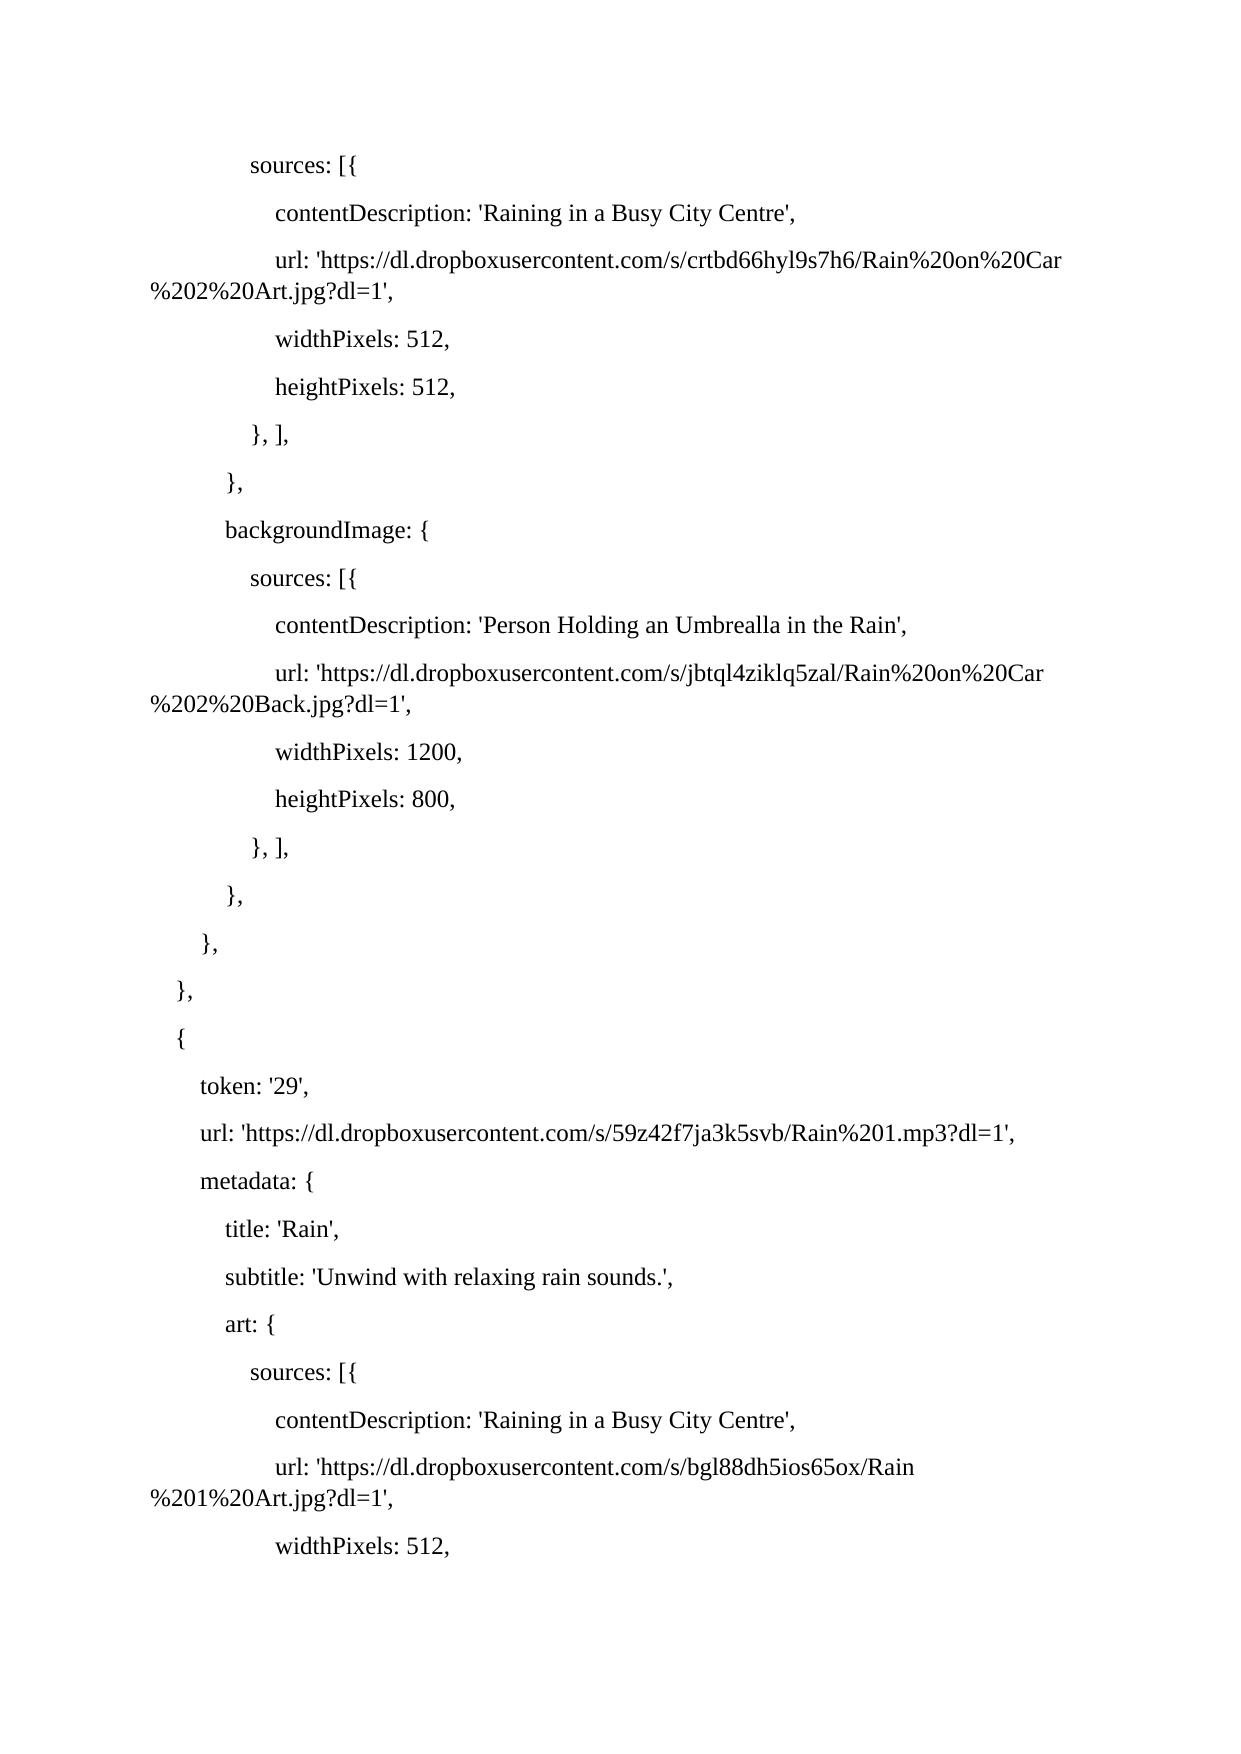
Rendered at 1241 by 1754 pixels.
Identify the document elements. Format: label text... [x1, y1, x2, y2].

text metadata: { [150, 1166, 1090, 1195]
text }, [150, 975, 1090, 1004]
text heightPixels: 800, [150, 784, 1090, 813]
text url: 'https://dl.dropboxusercontent.com/s/crtbd66hyl9s7h6/Rain%20on%20Car%202%20Art.jpg?dl=1', [150, 245, 1090, 305]
text url: 'https://dl.dropboxusercontent.com/s/jbtql4ziklq5zal/Rain%20on%20Car%202%20Back.jpg?dl=1', [150, 658, 1090, 718]
text }, [150, 467, 1090, 496]
text url: 'https://dl.dropboxusercontent.com/s/59z42f7ja3k5svb/Rain%201.mp3?dl=1', [150, 1118, 1090, 1147]
text art: { [150, 1309, 1090, 1338]
text widthPixels: 512, [150, 1531, 1090, 1560]
text heightPixels: 512, [150, 372, 1090, 401]
text widthPixels: 1200, [150, 737, 1090, 766]
text subtitle: 'Unwind with relaxing rain sounds.', [150, 1262, 1090, 1290]
text backgroundImage: { [150, 515, 1090, 544]
text }, ], [150, 419, 1090, 448]
text token: '29', [150, 1071, 1090, 1099]
text widthPixels: 512, [150, 324, 1090, 353]
text title: 'Rain', [150, 1214, 1090, 1243]
text url: 'https://dl.dropboxusercontent.com/s/bgl88dh5ios65ox/Rain%201%20Art.jpg?dl=1', [150, 1452, 1090, 1512]
text { [150, 1023, 1090, 1052]
text }, ], [150, 832, 1090, 861]
text contentDescription: 'Raining in a Busy City Centre', [150, 198, 1090, 226]
text }, [150, 880, 1090, 909]
text contentDescription: 'Person Holding an Umbrealla in the Rain', [150, 610, 1090, 639]
text sources: [{ [150, 563, 1090, 591]
text sources: [{ [150, 150, 1090, 179]
text }, [150, 928, 1090, 956]
text contentDescription: 'Raining in a Busy City Centre', [150, 1405, 1090, 1433]
text sources: [{ [150, 1357, 1090, 1386]
